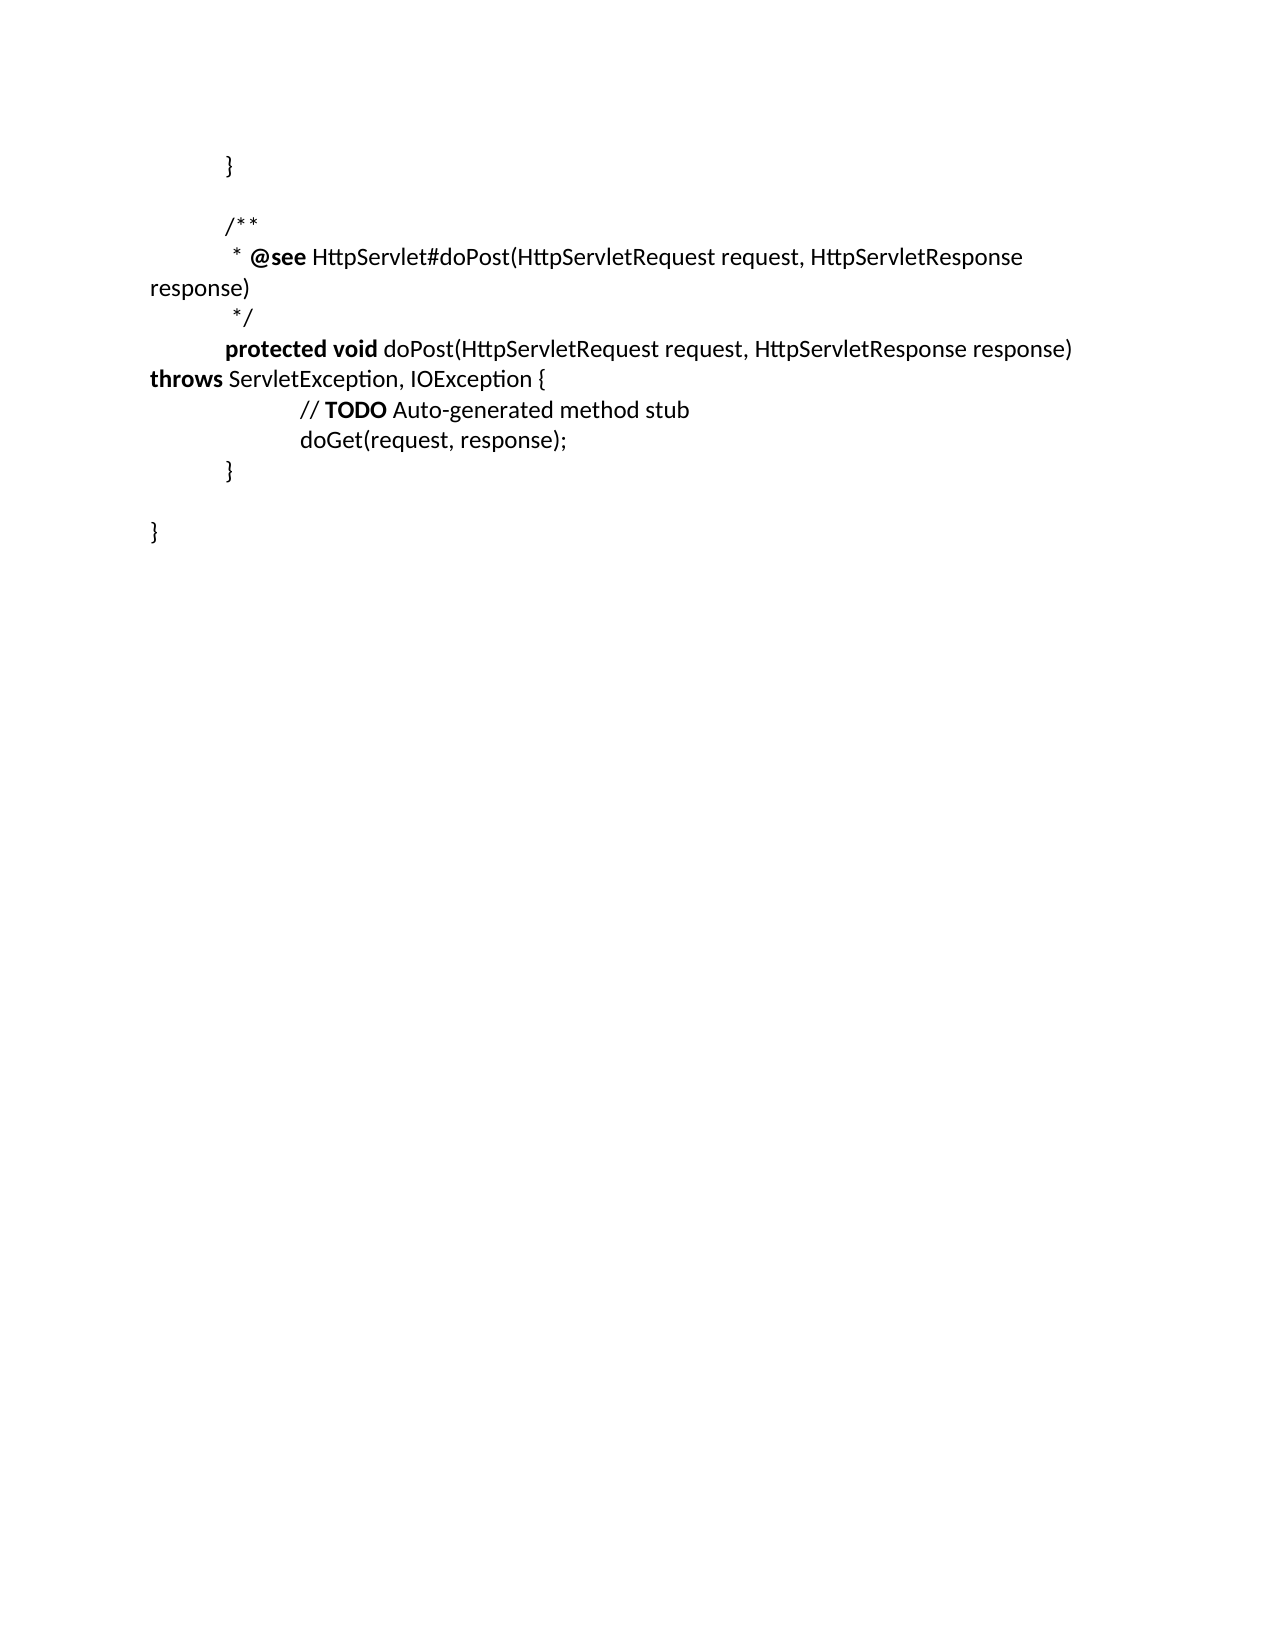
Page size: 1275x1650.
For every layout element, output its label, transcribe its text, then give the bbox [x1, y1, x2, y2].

text // TODO Auto-generated method stub [150, 394, 1125, 425]
text } [150, 455, 1125, 486]
text * @see HttpServlet#doPost(HttpServletRequest request, HttpServletResponse response) [150, 242, 1125, 303]
text } [150, 150, 1125, 181]
text */ [150, 303, 1125, 333]
text /** [150, 211, 1125, 242]
text protected void doPost(HttpServletRequest request, HttpServletResponse response) throws ServletException, IOException { [150, 333, 1125, 394]
text } [150, 516, 1125, 547]
text doGet(request, response); [150, 425, 1125, 455]
